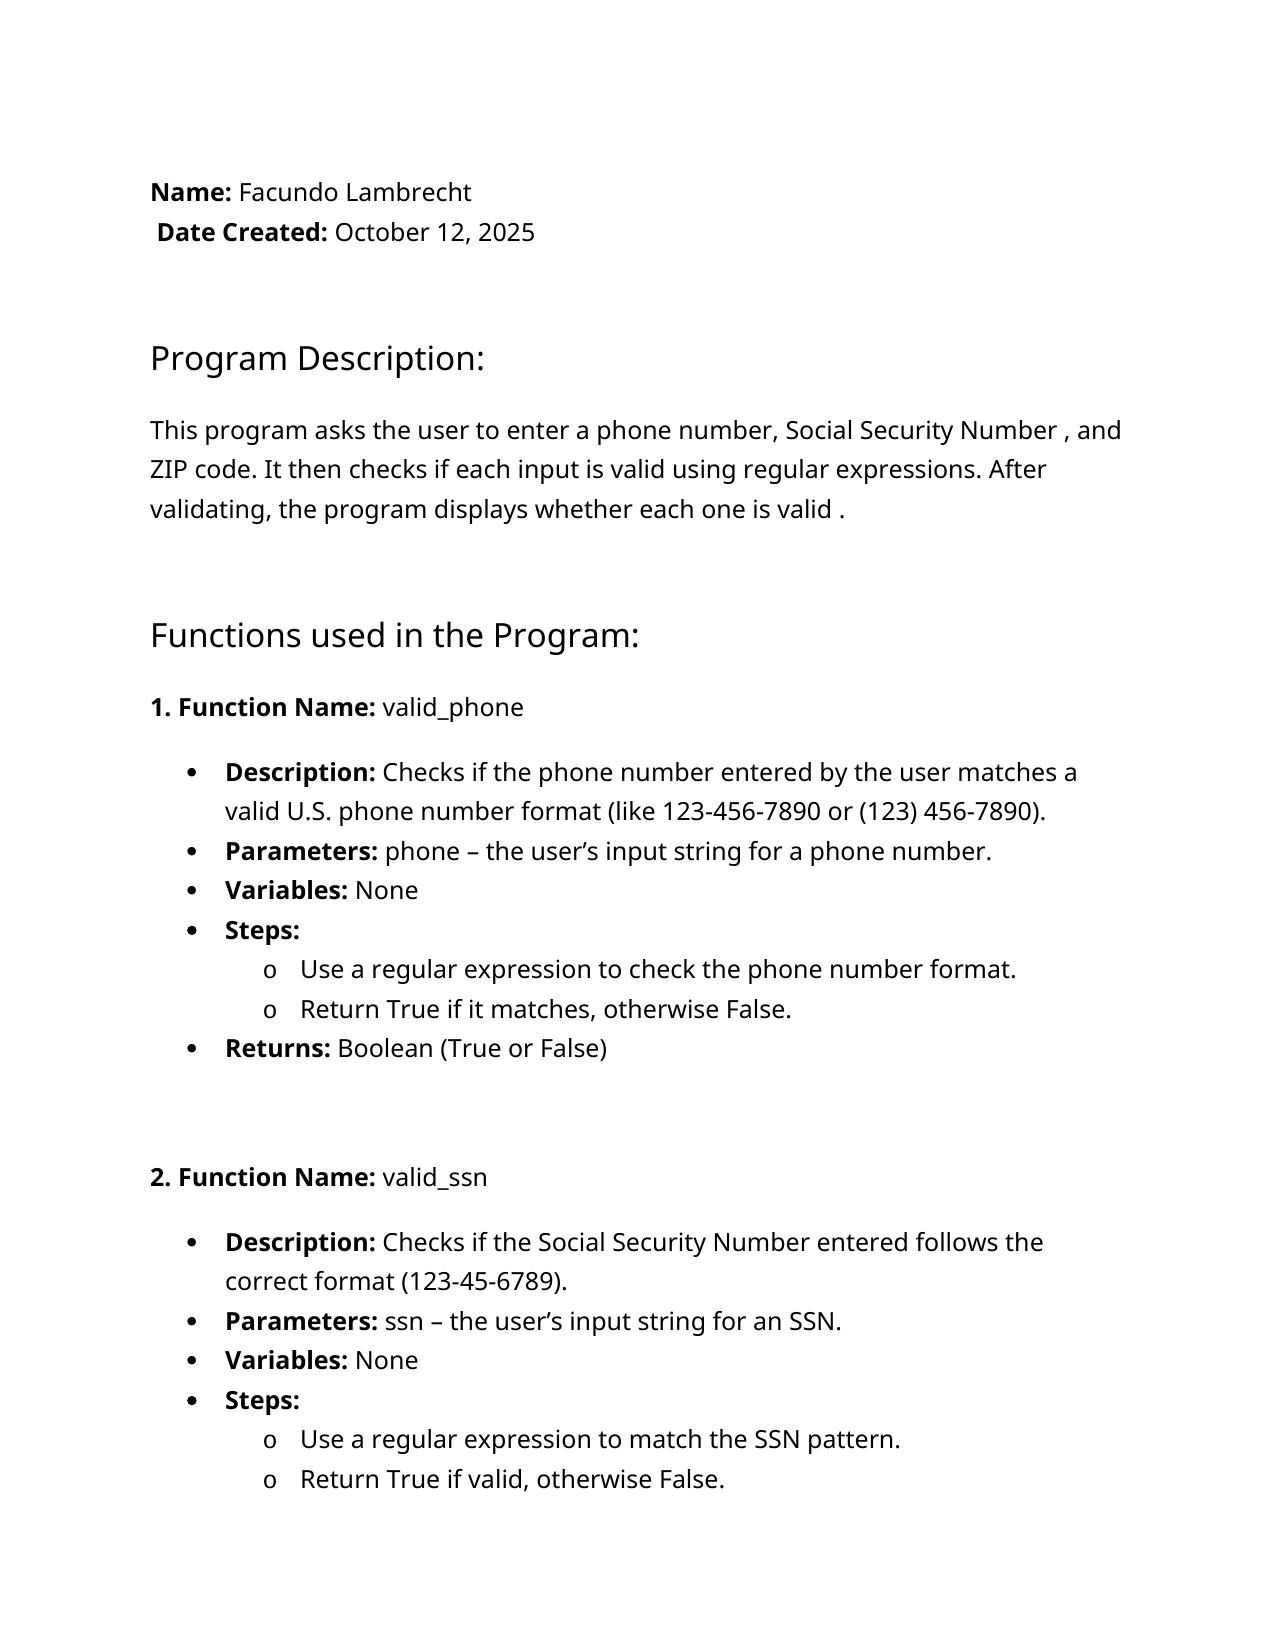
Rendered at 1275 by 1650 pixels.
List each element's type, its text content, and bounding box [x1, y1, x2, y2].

list Steps: [187, 912, 1125, 946]
list Returns: Boolean (True or False) [187, 1031, 1125, 1065]
list Parameters: ssn – the user’s input string for an SSN. [187, 1303, 1125, 1338]
list Use a regular expression to match the SSN pattern. [262, 1422, 1125, 1456]
list Parameters: phone – the user’s input string for a phone number. [187, 833, 1125, 867]
text 1. Function Name: valid_phone [150, 690, 1125, 724]
text Functions used in the Program: [150, 612, 1125, 658]
list Description: Checks if the phone number entered by the user matches a valid U.S. phone number format (like 123-456-7890 or (123) 456-7890). [187, 754, 1125, 828]
list Return True if it matches, otherwise False. [262, 991, 1125, 1026]
list Description: Checks if the Social Security Number entered follows the correct format (123-45-6789). [187, 1224, 1125, 1298]
text Name: Facundo Lambrecht Date Created: October 12, 2025 [150, 175, 1125, 248]
text 2. Function Name: valid_ssn [150, 1160, 1125, 1194]
text This program asks the user to enter a phone number, Social Security Number , and ZIP code. It then checks if each input is valid using regular expressions. After validating, the program displays whether each one is valid . [150, 413, 1125, 526]
list Variables: None [187, 1343, 1125, 1377]
list Return True if valid, otherwise False. [262, 1462, 1125, 1496]
list Steps: [187, 1382, 1125, 1417]
list Variables: None [187, 873, 1125, 907]
list Use a regular expression to check the phone number format. [262, 952, 1125, 986]
text Program Description: [150, 335, 1125, 381]
